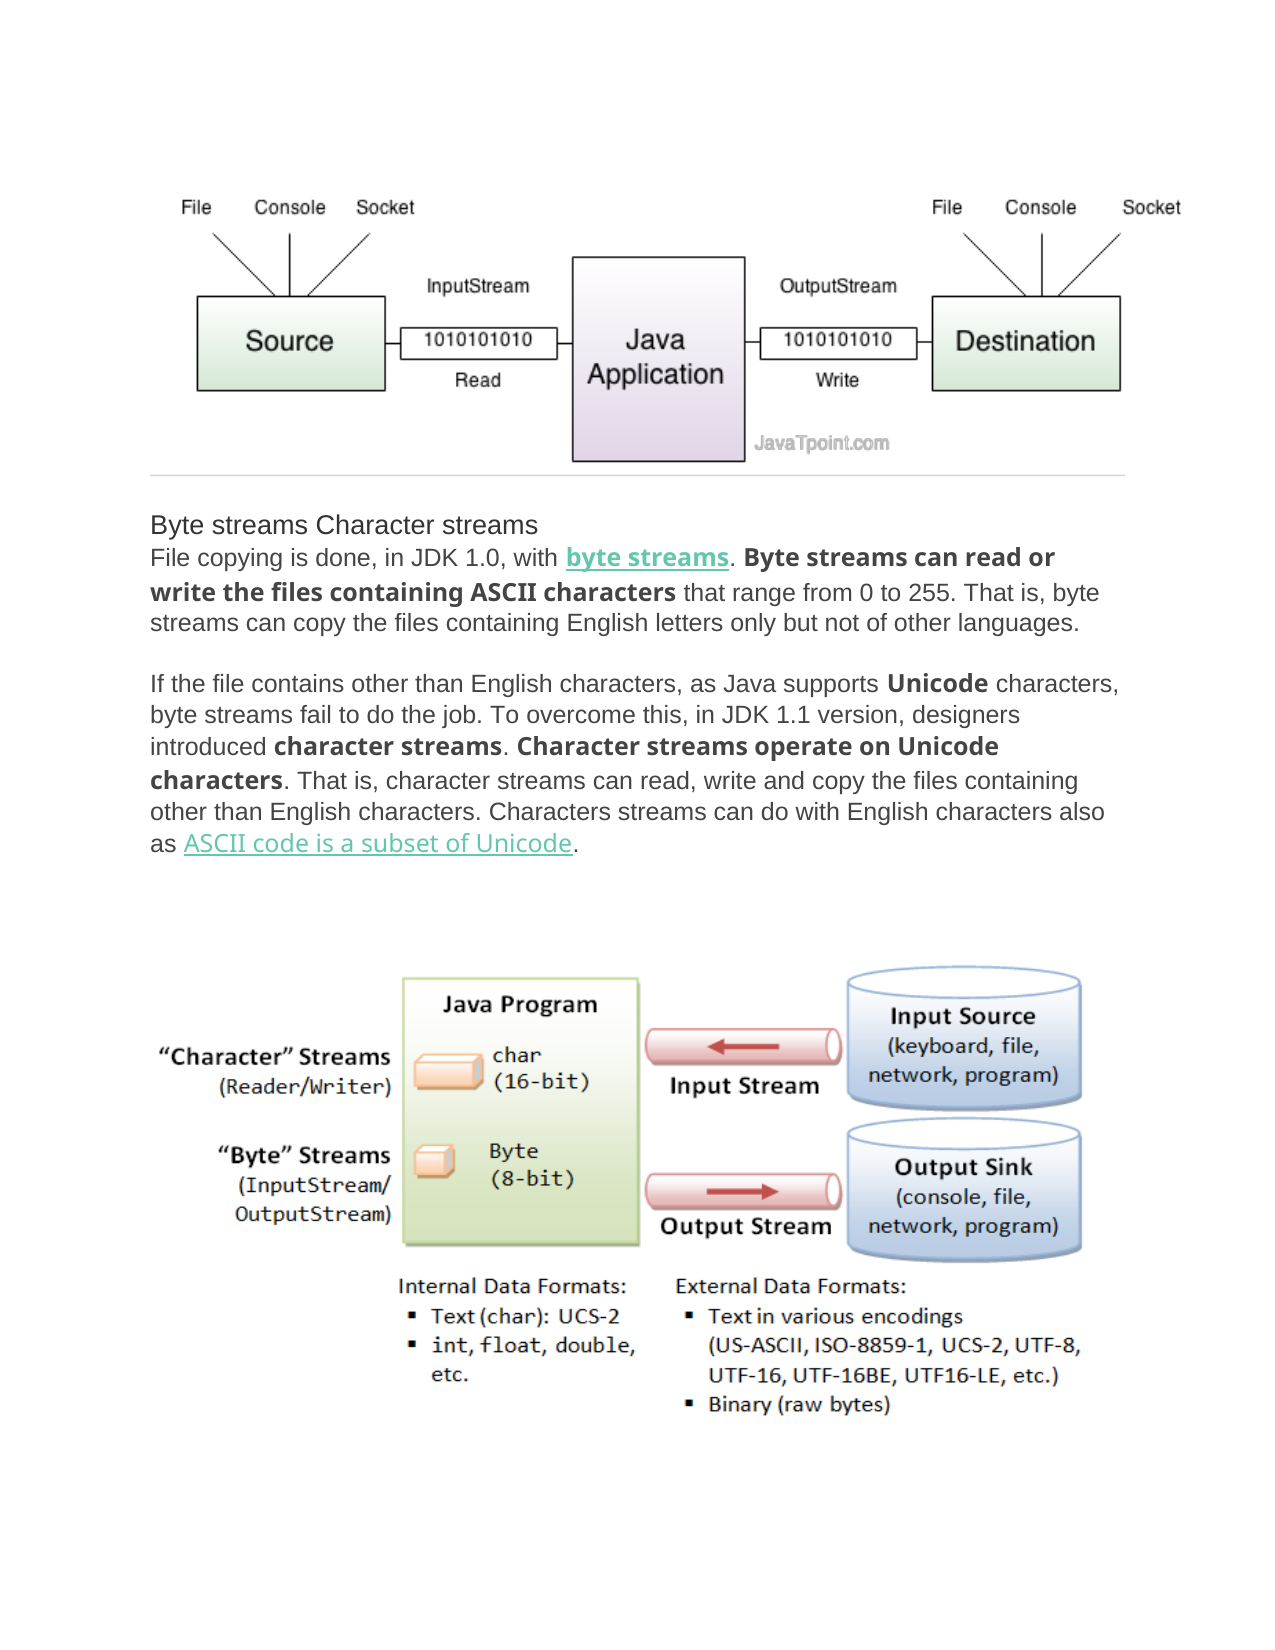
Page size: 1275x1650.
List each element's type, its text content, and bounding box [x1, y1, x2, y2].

text File copying is done, in JDK 1.0, with byte streams. Byte streams can read or write the files containing ASCII characters that range from 0 to 255. That is, byte streams can copy the files containing English letters only but not of other languages. [150, 540, 1125, 637]
picture [150, 187, 1200, 475]
picture [150, 952, 1103, 1426]
subtitle Byte streams Character streams [150, 503, 1125, 540]
text If the file contains other than English characters, as Java supports Unicode characters, byte streams fail to do the job. To overcome this, in JDK 1.1 version, designers introduced character streams. Character streams operate on Unicode characters. That is, character streams can read, write and copy the files containing other than English characters. Characters streams can do with English characters also as ASCII code is a subset of Unicode. [150, 666, 1125, 859]
